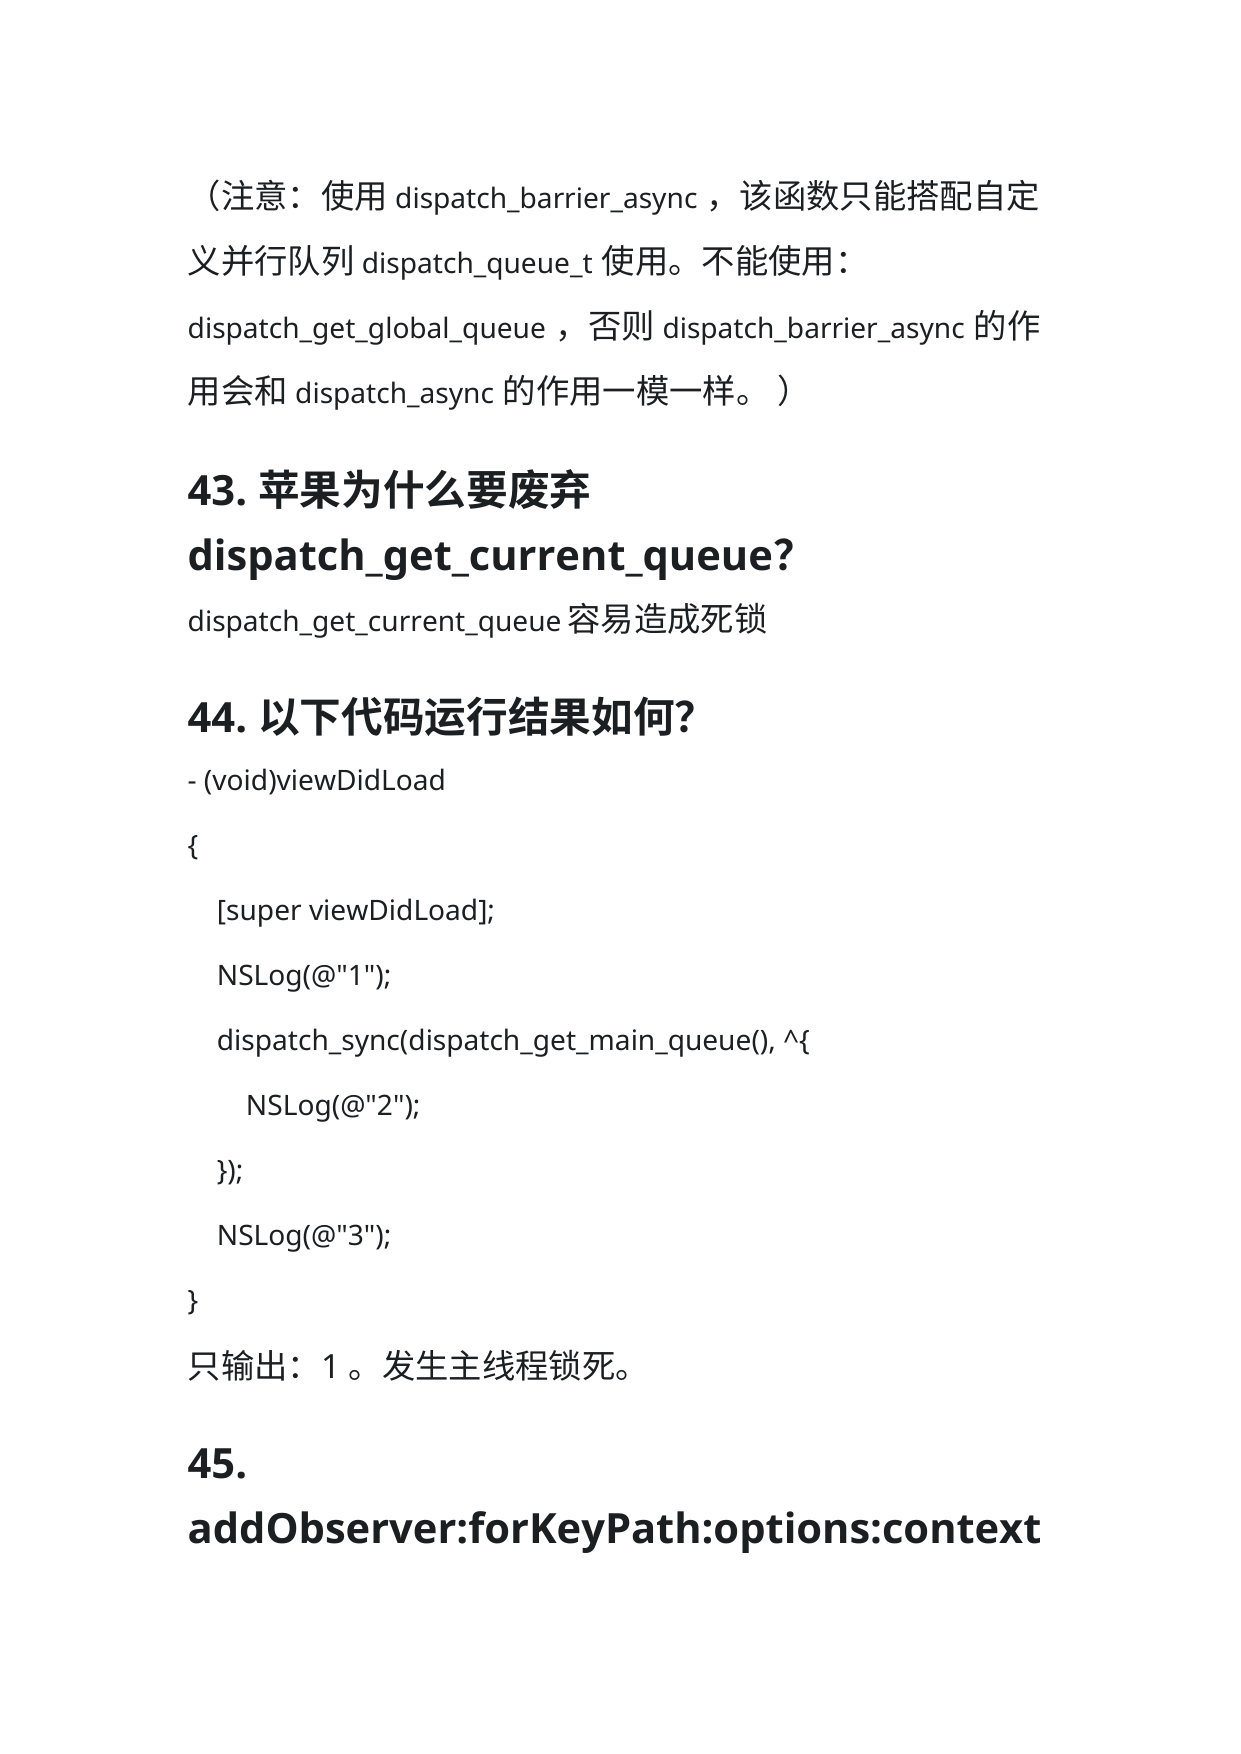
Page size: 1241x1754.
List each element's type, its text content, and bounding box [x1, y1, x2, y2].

text - (void)viewDidLoad [187, 747, 1053, 812]
text [super viewDidLoad]; [187, 877, 1053, 942]
text }); [187, 1137, 1053, 1202]
text （注意：使用 dispatch_barrier_async ，该函数只能搭配自定义并行队列 dispatch_queue_t 使用。不能使用： dispatch_get_global_queue ，否则 dispatch_barrier_async 的作用会和 dispatch_async 的作用一模一样。 ） [187, 162, 1053, 422]
text 只输出：1 。发生主线程锁死。 [187, 1332, 1053, 1397]
text } [187, 1267, 1053, 1332]
text dispatch_get_current_queue容易造成死锁 [187, 584, 1053, 649]
text 43. 苹果为什么要废弃dispatch_get_current_queue？ [187, 454, 1053, 584]
text NSLog(@"1"); [187, 942, 1053, 1007]
text 44. 以下代码运行结果如何？ [187, 682, 1053, 747]
text NSLog(@"2"); [187, 1072, 1053, 1137]
text dispatch_sync(dispatch_get_main_queue(), ^{ [187, 1007, 1053, 1072]
text { [187, 812, 1053, 877]
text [187, 1429, 1053, 1559]
text NSLog(@"3"); [187, 1202, 1053, 1267]
